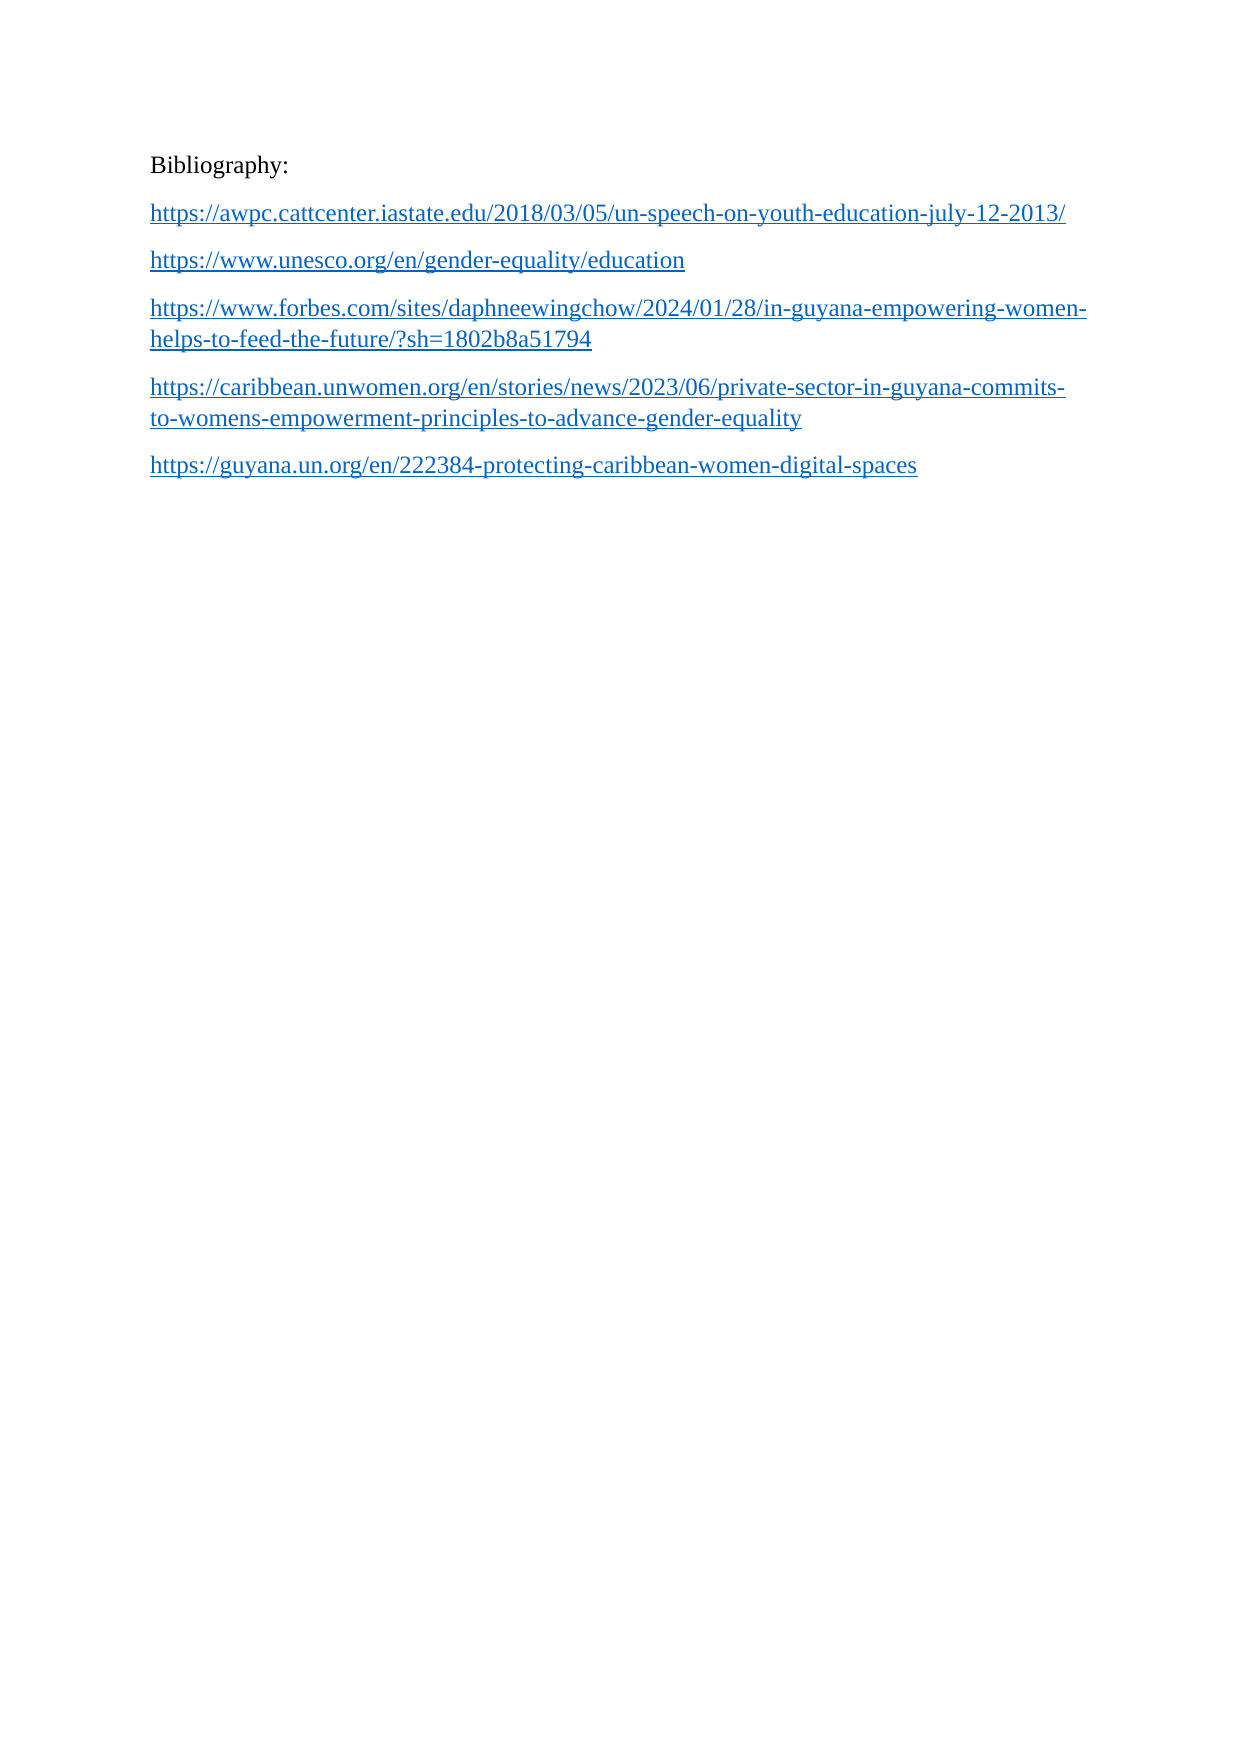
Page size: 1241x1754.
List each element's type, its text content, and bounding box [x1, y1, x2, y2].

text https://awpc.cattcenter.iastate.edu/2018/03/05/un-speech-on-youth-education-july-12-2013/ [150, 198, 1090, 226]
text https://caribbean.unwomen.org/en/stories/news/2023/06/private-sector-in-guyana-commits-to-womens-empowerment-principles-to-advance-gender-equality [150, 372, 1090, 432]
text https://www.forbes.com/sites/daphneewingchow/2024/01/28/in-guyana-empowering-women-helps-to-feed-the-future/?sh=1802b8a51794 [150, 293, 1090, 353]
text https://guyana.un.org/en/222384-protecting-caribbean-women-digital-spaces [150, 451, 1090, 479]
text https://www.unesco.org/en/gender-equality/education [150, 245, 1090, 274]
text Bibliography: [150, 150, 1090, 179]
